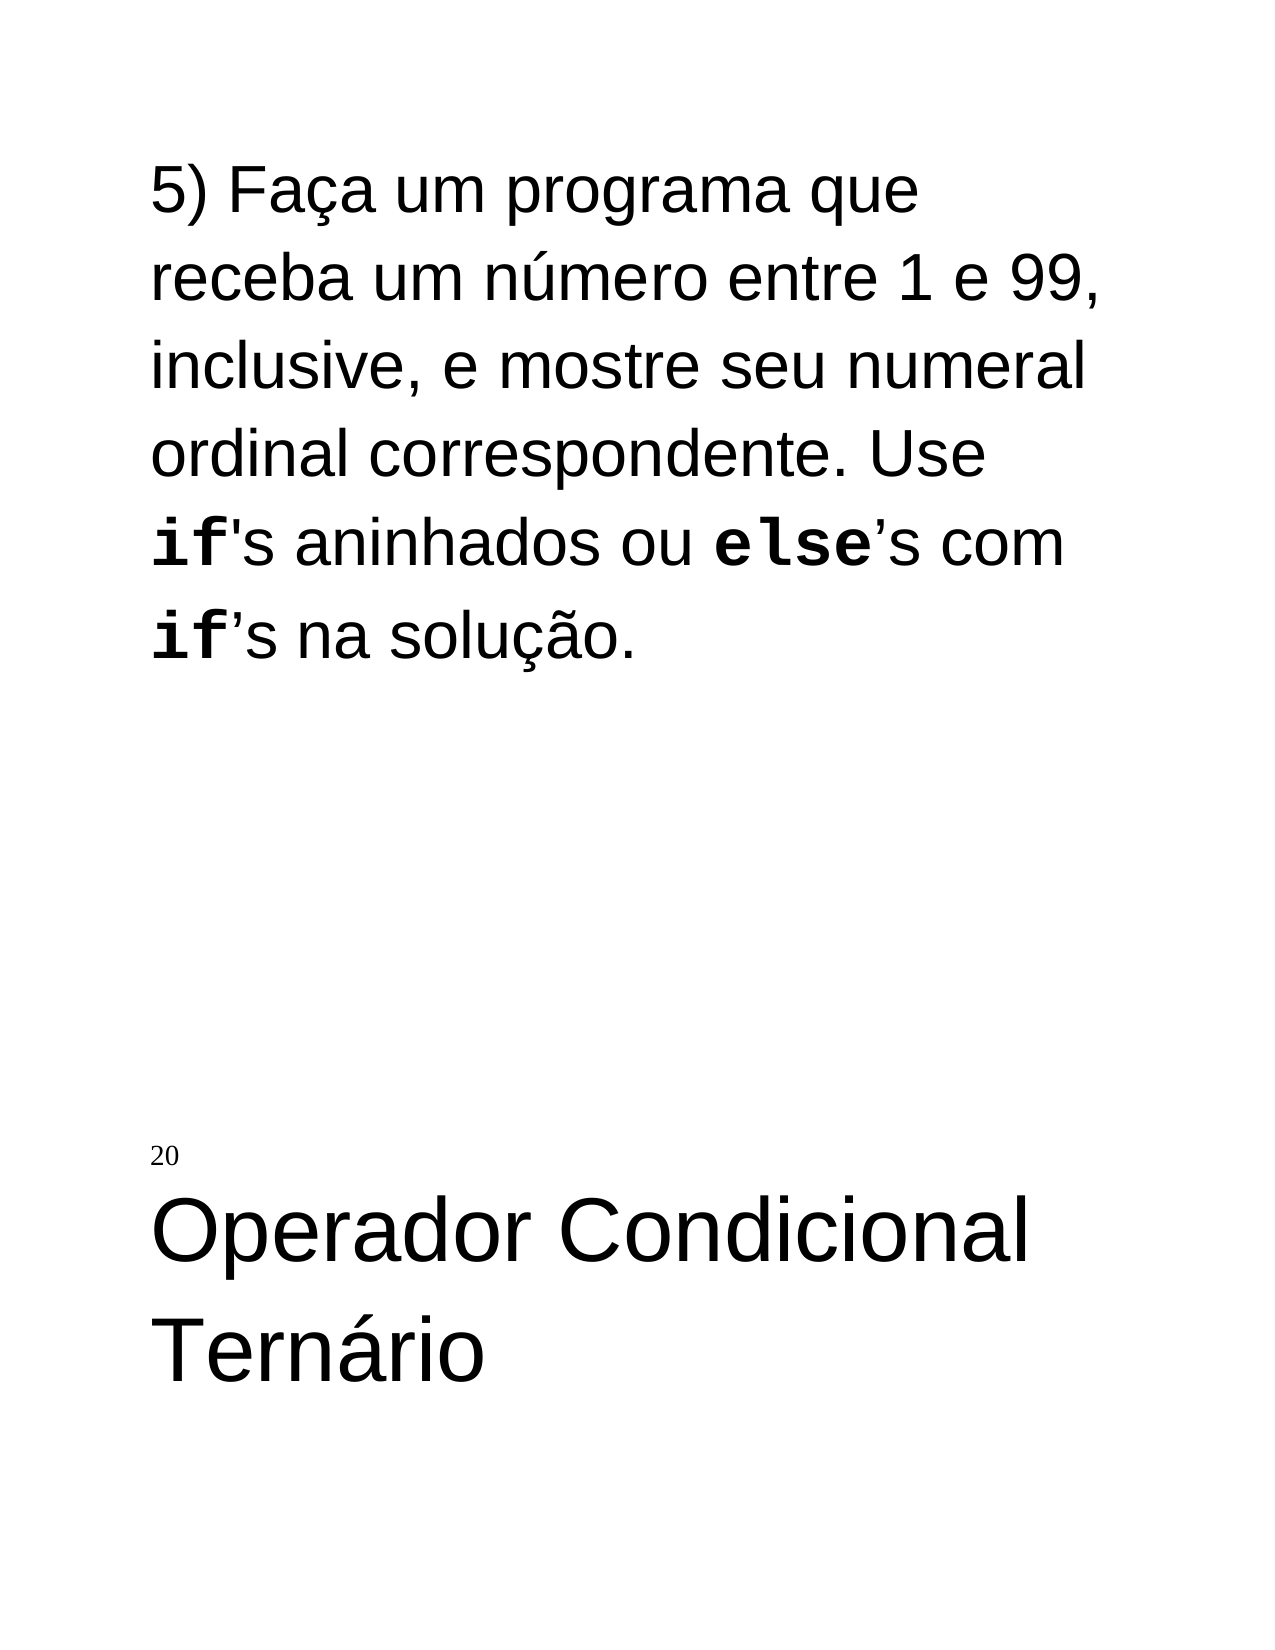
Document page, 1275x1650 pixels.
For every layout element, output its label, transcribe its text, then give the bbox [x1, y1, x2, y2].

text Operador Condicional Ternário [150, 1176, 1125, 1400]
text 5) Faça um programa que receba um número entre 1 e 99, inclusive, e mostre seu numeral ordinal correspondente. Use if's aninhados ou else’s com if’s na solução. [150, 150, 1125, 679]
text 20 [150, 1138, 1125, 1171]
